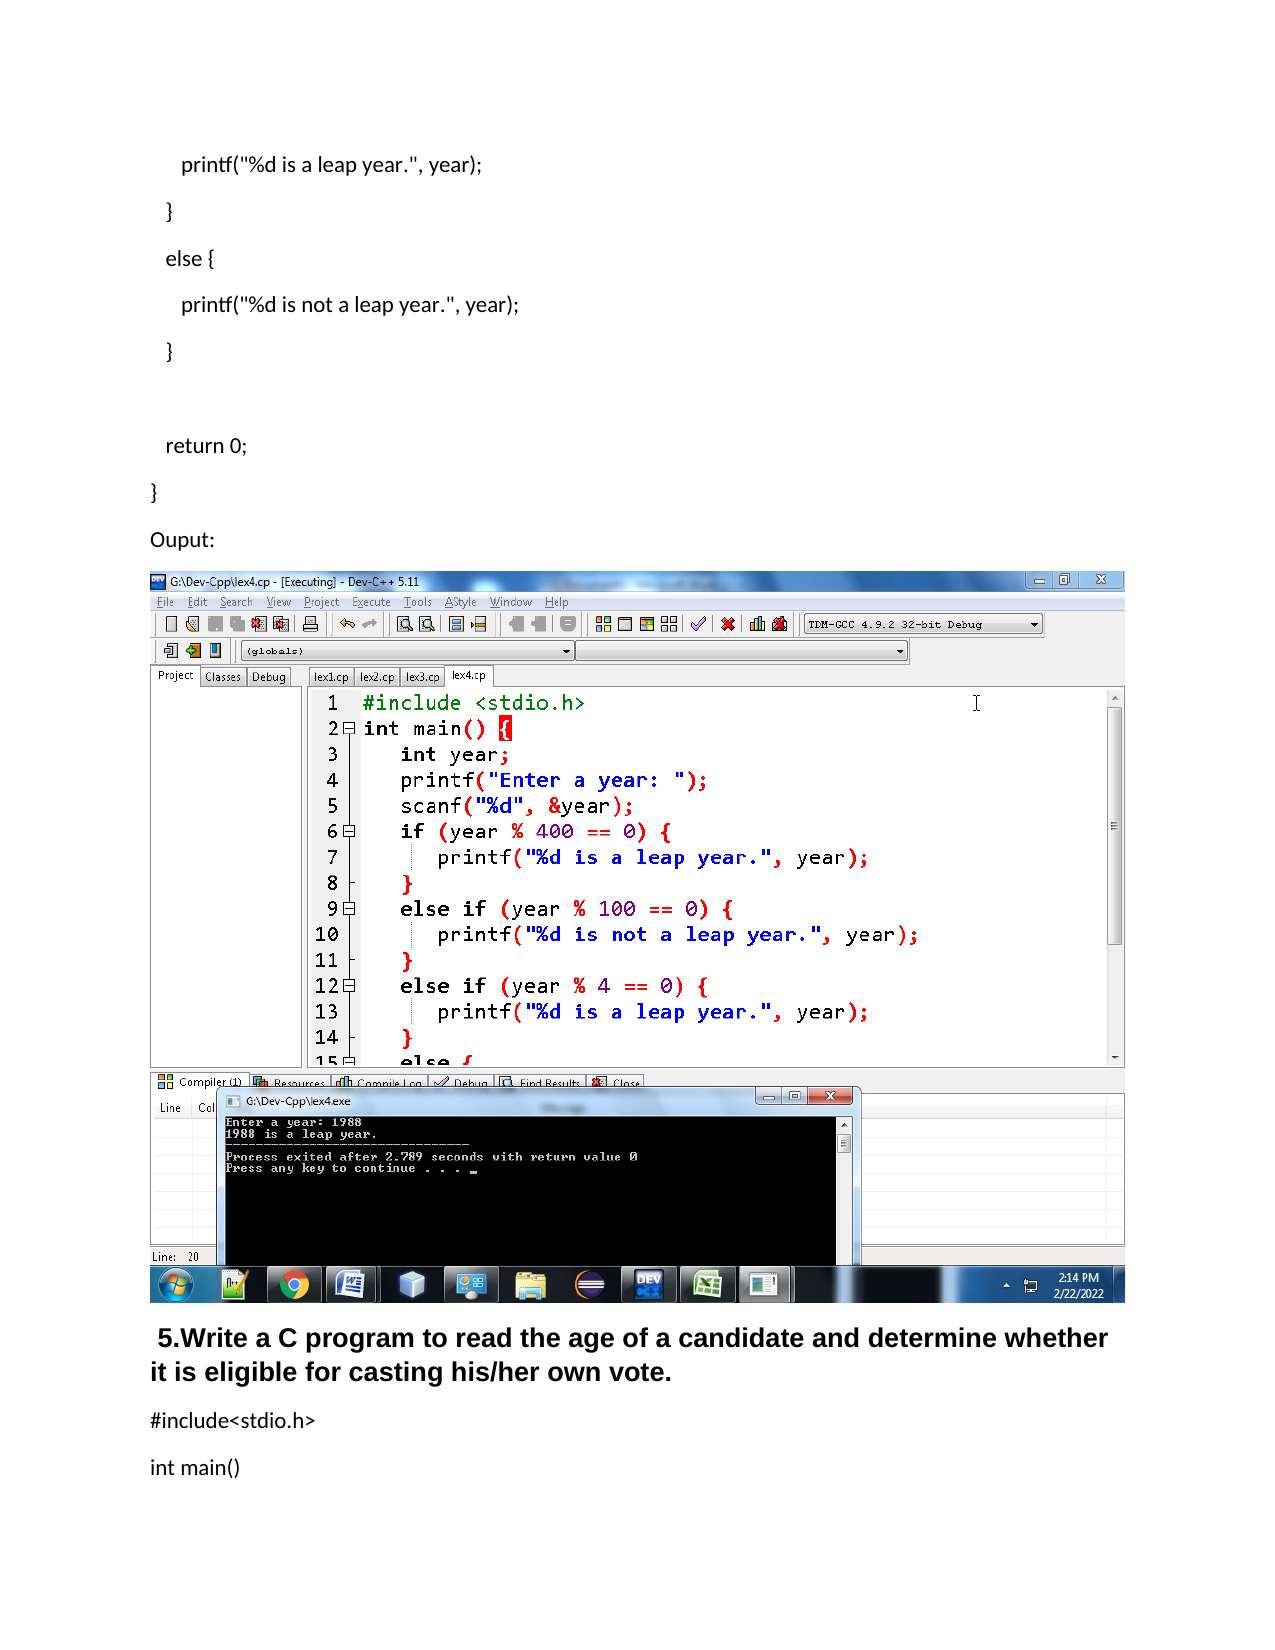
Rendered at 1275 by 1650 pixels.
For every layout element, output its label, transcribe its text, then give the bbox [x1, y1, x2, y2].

text int main() [150, 1453, 1125, 1481]
text } [150, 478, 1125, 506]
text return 0; [150, 431, 1125, 459]
text printf("%d is a leap year.", year); [150, 150, 1125, 178]
text else { [150, 244, 1125, 272]
text printf("%d is not a leap year.", year); [150, 291, 1125, 319]
picture [150, 571, 1125, 1303]
text } [150, 337, 1125, 366]
text Ouput: [150, 525, 1125, 553]
text #include<stdio.h> [150, 1406, 1125, 1434]
text } [150, 197, 1125, 225]
text 5.Write a C program to read the age of a candidate and determine whether it is eligible for casting his/her own vote. [150, 1322, 1125, 1387]
